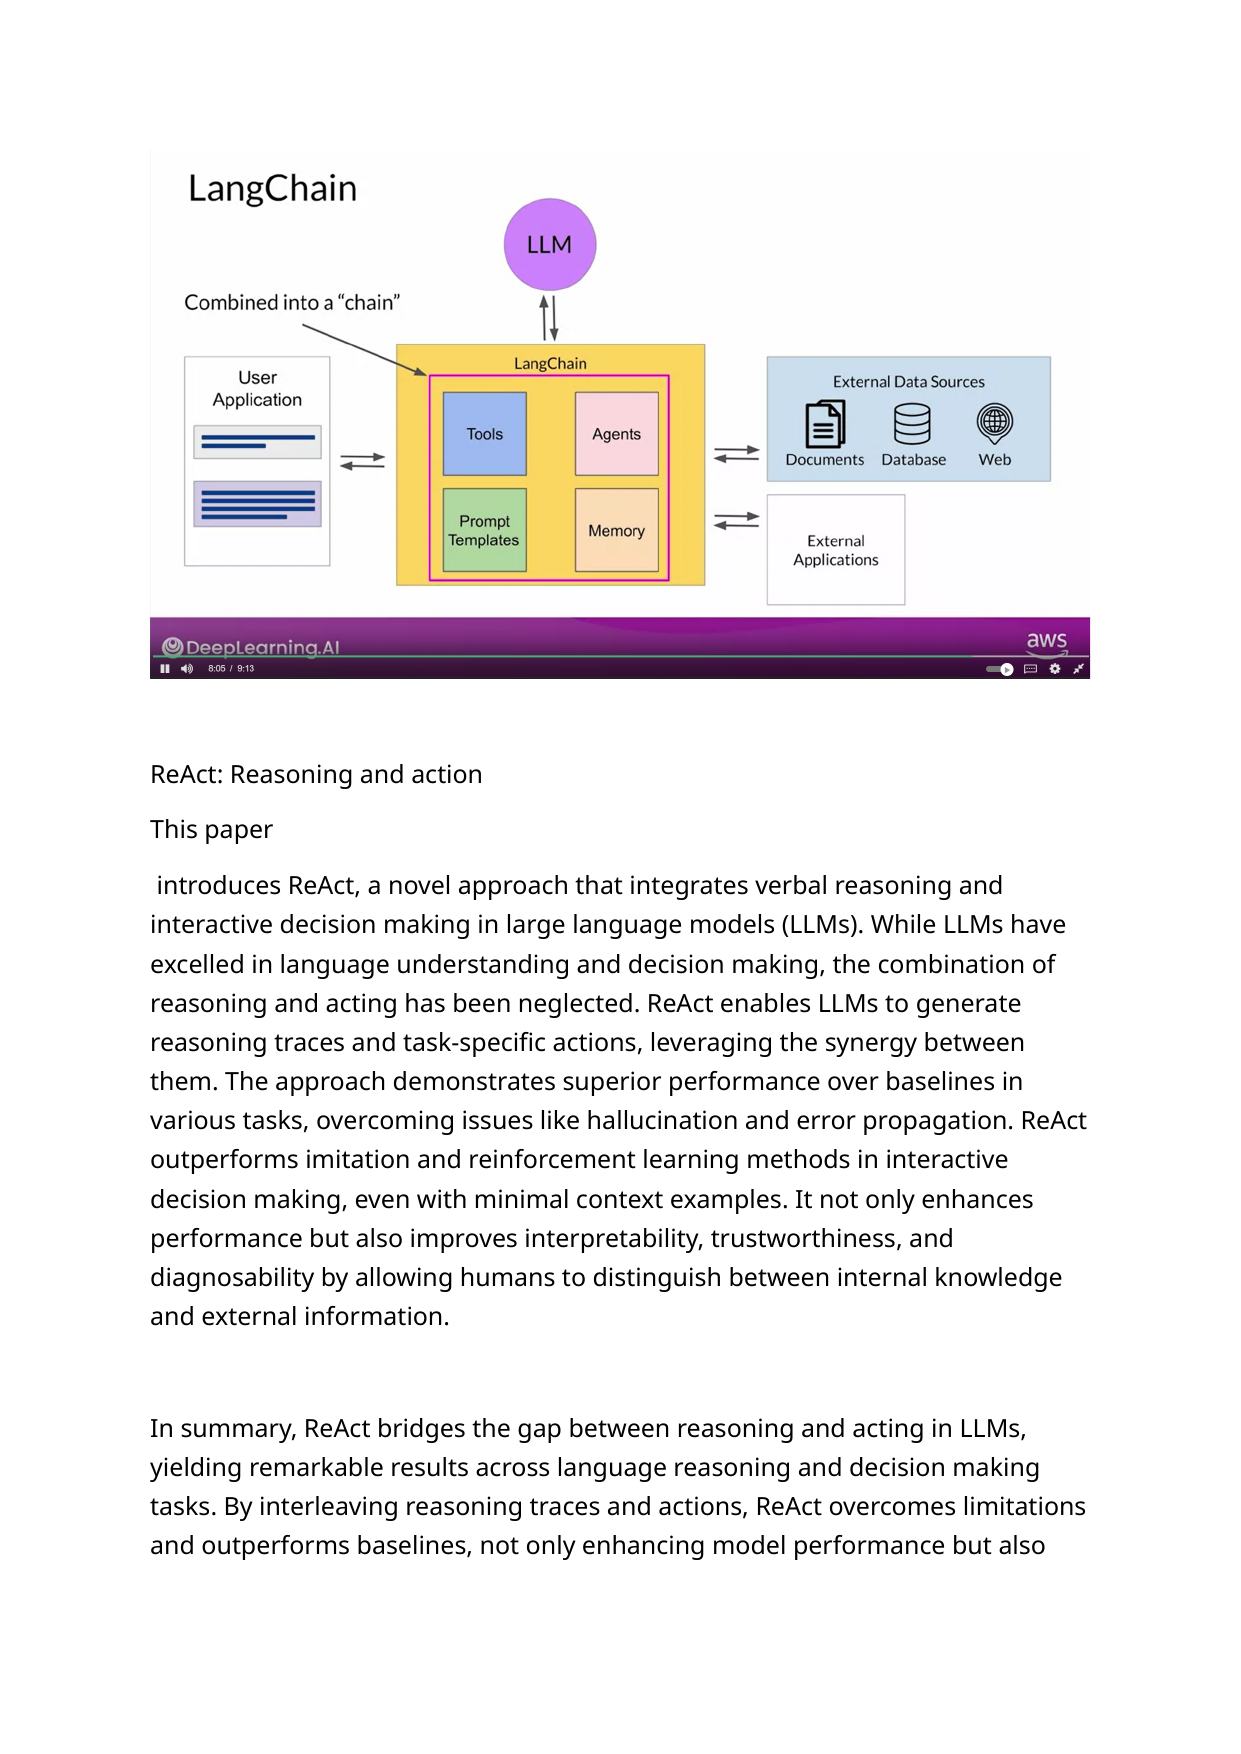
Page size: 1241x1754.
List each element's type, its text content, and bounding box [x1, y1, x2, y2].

text ReAct: Reasoning and action [150, 756, 1090, 790]
text This paper [150, 812, 1090, 846]
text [150, 1410, 1090, 1562]
picture [150, 150, 1091, 679]
text introduces ReAct, a novel approach that integrates verbal reasoning and interactive decision making in large language models (LLMs). While LLMs have excelled in language understanding and decision making, the combination of reasoning and acting has been neglected. ReAct enables LLMs to generate reasoning traces and task-specific actions, leveraging the synergy between them. The approach demonstrates superior performance over baselines in various tasks, overcoming issues like hallucination and error propagation. ReAct outperforms imitation and reinforcement learning methods in interactive decision making, even with minimal context examples. It not only enhances performance but also improves interpretability, trustworthiness, and diagnosability by allowing humans to distinguish between internal knowledge and external information. [150, 868, 1090, 1333]
